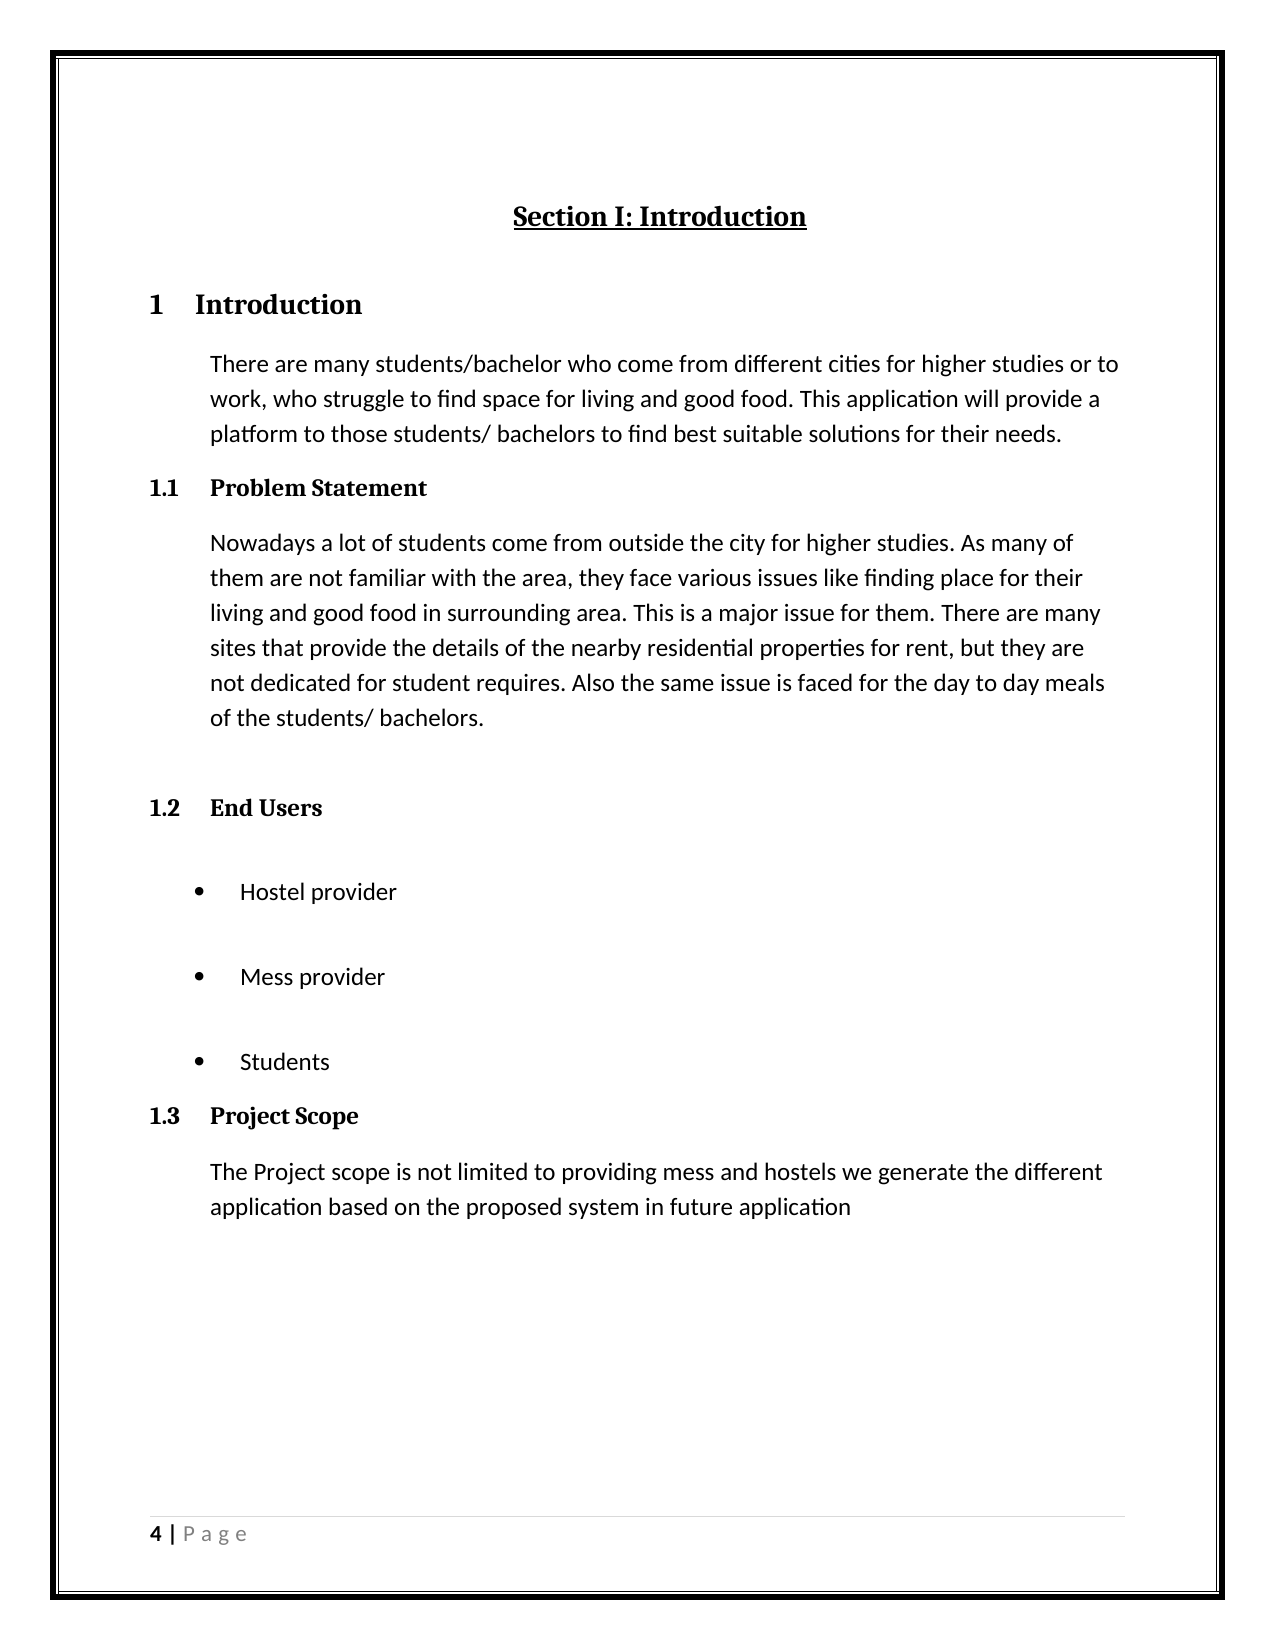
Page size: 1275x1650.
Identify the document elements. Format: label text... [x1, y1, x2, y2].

subtitle End Users [150, 793, 1125, 822]
subtitle Problem Statement [150, 474, 1125, 502]
subtitle The Project scope is not limited to providing mess and hostels we generate the different application based on the proposed system in future application [210, 1156, 1125, 1222]
subtitle Hostel provider [195, 876, 1125, 907]
subtitle Students [195, 1046, 1125, 1077]
subtitle Mess provider [195, 961, 1125, 992]
subtitle There are many students/bachelor who come from different cities for higher studies or to work, who struggle to find space for living and good food. This application will provide a platform to those students/ bachelors to find best suitable solutions for their needs. [210, 348, 1125, 448]
subtitle Introduction [150, 288, 1125, 322]
subtitle Section I: Introduction [195, 200, 1125, 233]
subtitle Nowadays a lot of students come from outside the city for higher studies. As many of them are not familiar with the area, they face various issues like finding place for their living and good food in surrounding area. This is a major issue for them. There are many sites that provide the details of the nearby residential properties for rent, but they are not dedicated for student requires. Also the same issue is faced for the day to day meals of the students/ bachelors. [210, 528, 1125, 733]
subtitle Project Scope [150, 1102, 1125, 1131]
